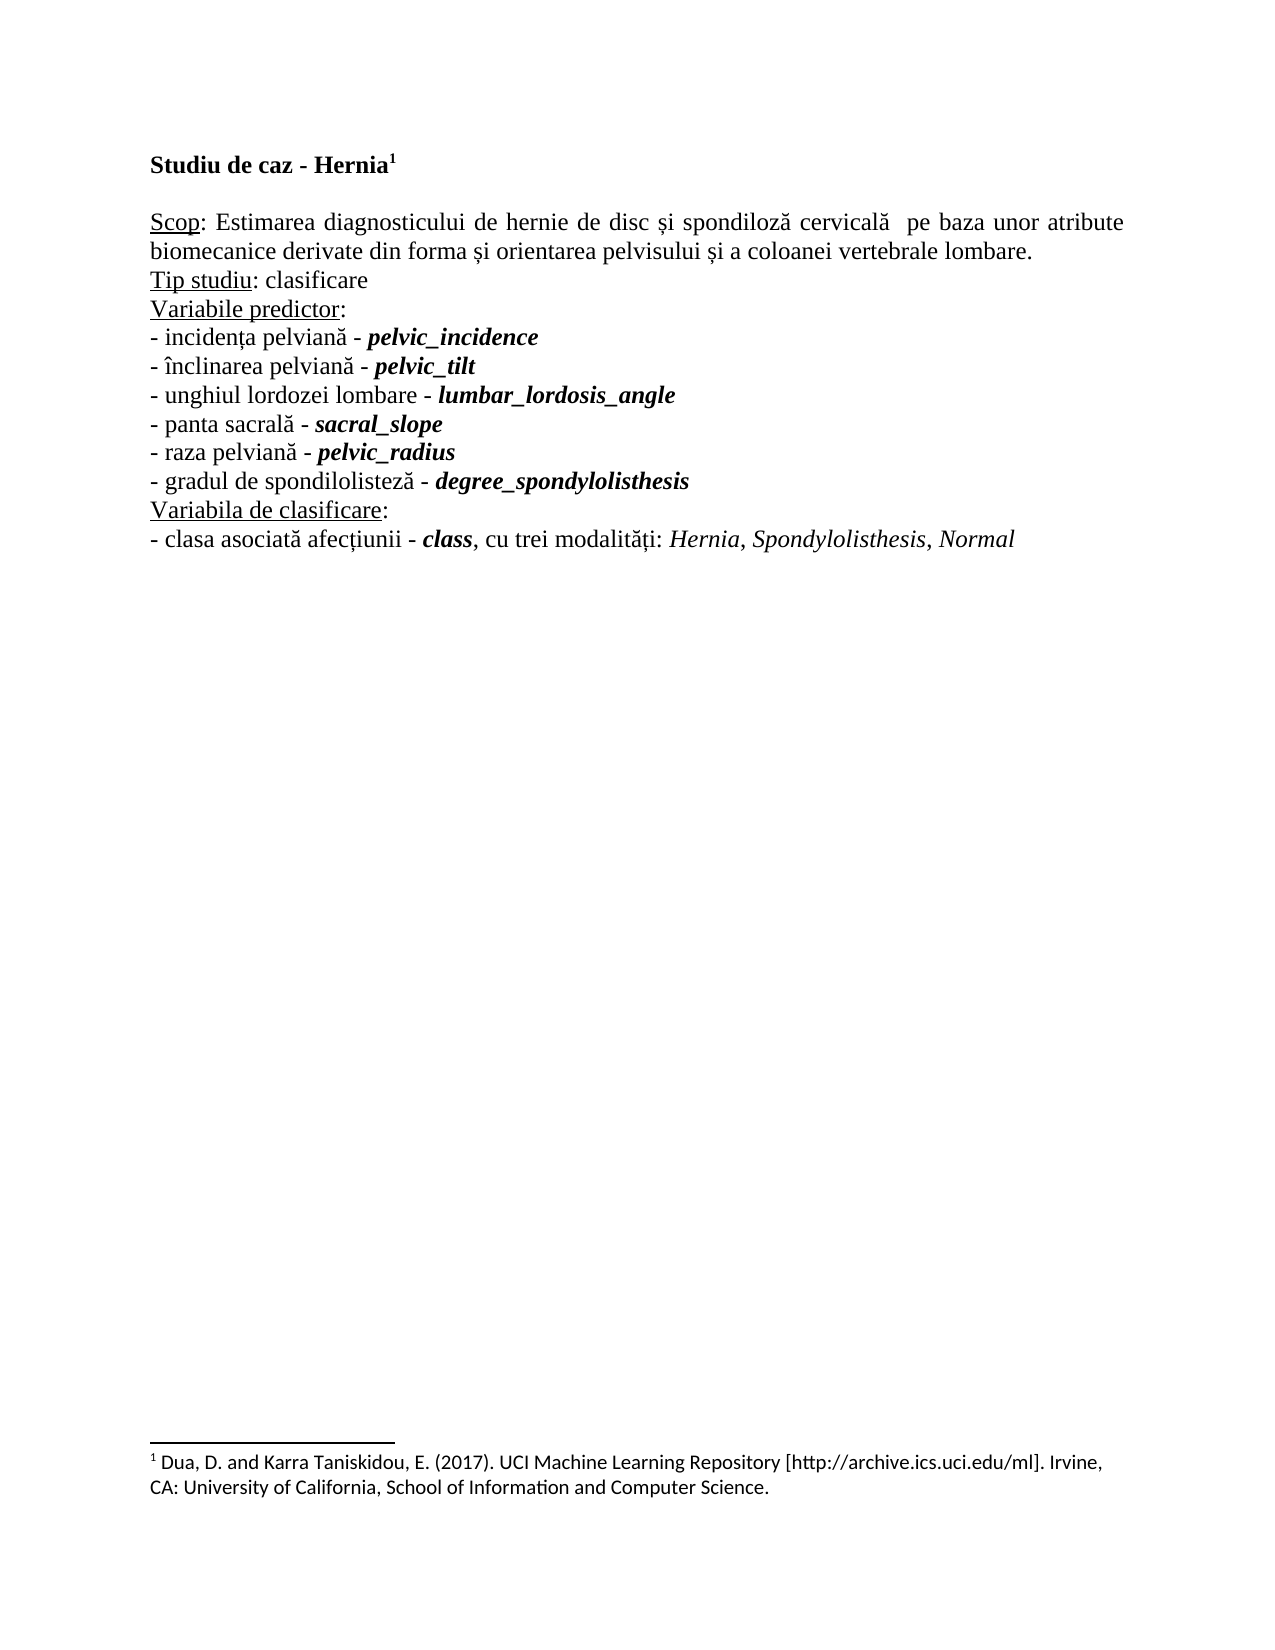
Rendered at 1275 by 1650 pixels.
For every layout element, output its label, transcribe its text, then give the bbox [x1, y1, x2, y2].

text - incidența pelviană - pelvic_incidence [150, 322, 1125, 351]
text Variabile predictor: [150, 294, 1125, 322]
text Scop: Estimarea diagnosticului de hernie de disc și spondiloză cervicală pe baza unor atribute biomecanice derivate din forma și orientarea pelvisului și a coloanei vertebrale lombare. [150, 207, 1125, 265]
text - panta sacrală - sacral_slope [150, 409, 1125, 437]
text - unghiul lordozei lombare - lumbar_lordosis_angle [150, 380, 1125, 409]
text Tip studiu: clasificare [150, 265, 1125, 294]
text Studiu de caz - Hernia [150, 150, 1125, 179]
text - înclinarea pelviană - pelvic_tilt [150, 351, 1125, 380]
text - clasa asociată afecțiunii - class, cu trei modalități: Hernia, Spondylolisthesis, Normal [150, 524, 1125, 552]
text - gradul de spondilolisteză - degree_spondylolisthesis [150, 466, 1125, 495]
text - raza pelviană - pelvic_radius [150, 437, 1125, 466]
text Variabila de clasificare: [150, 495, 1125, 524]
